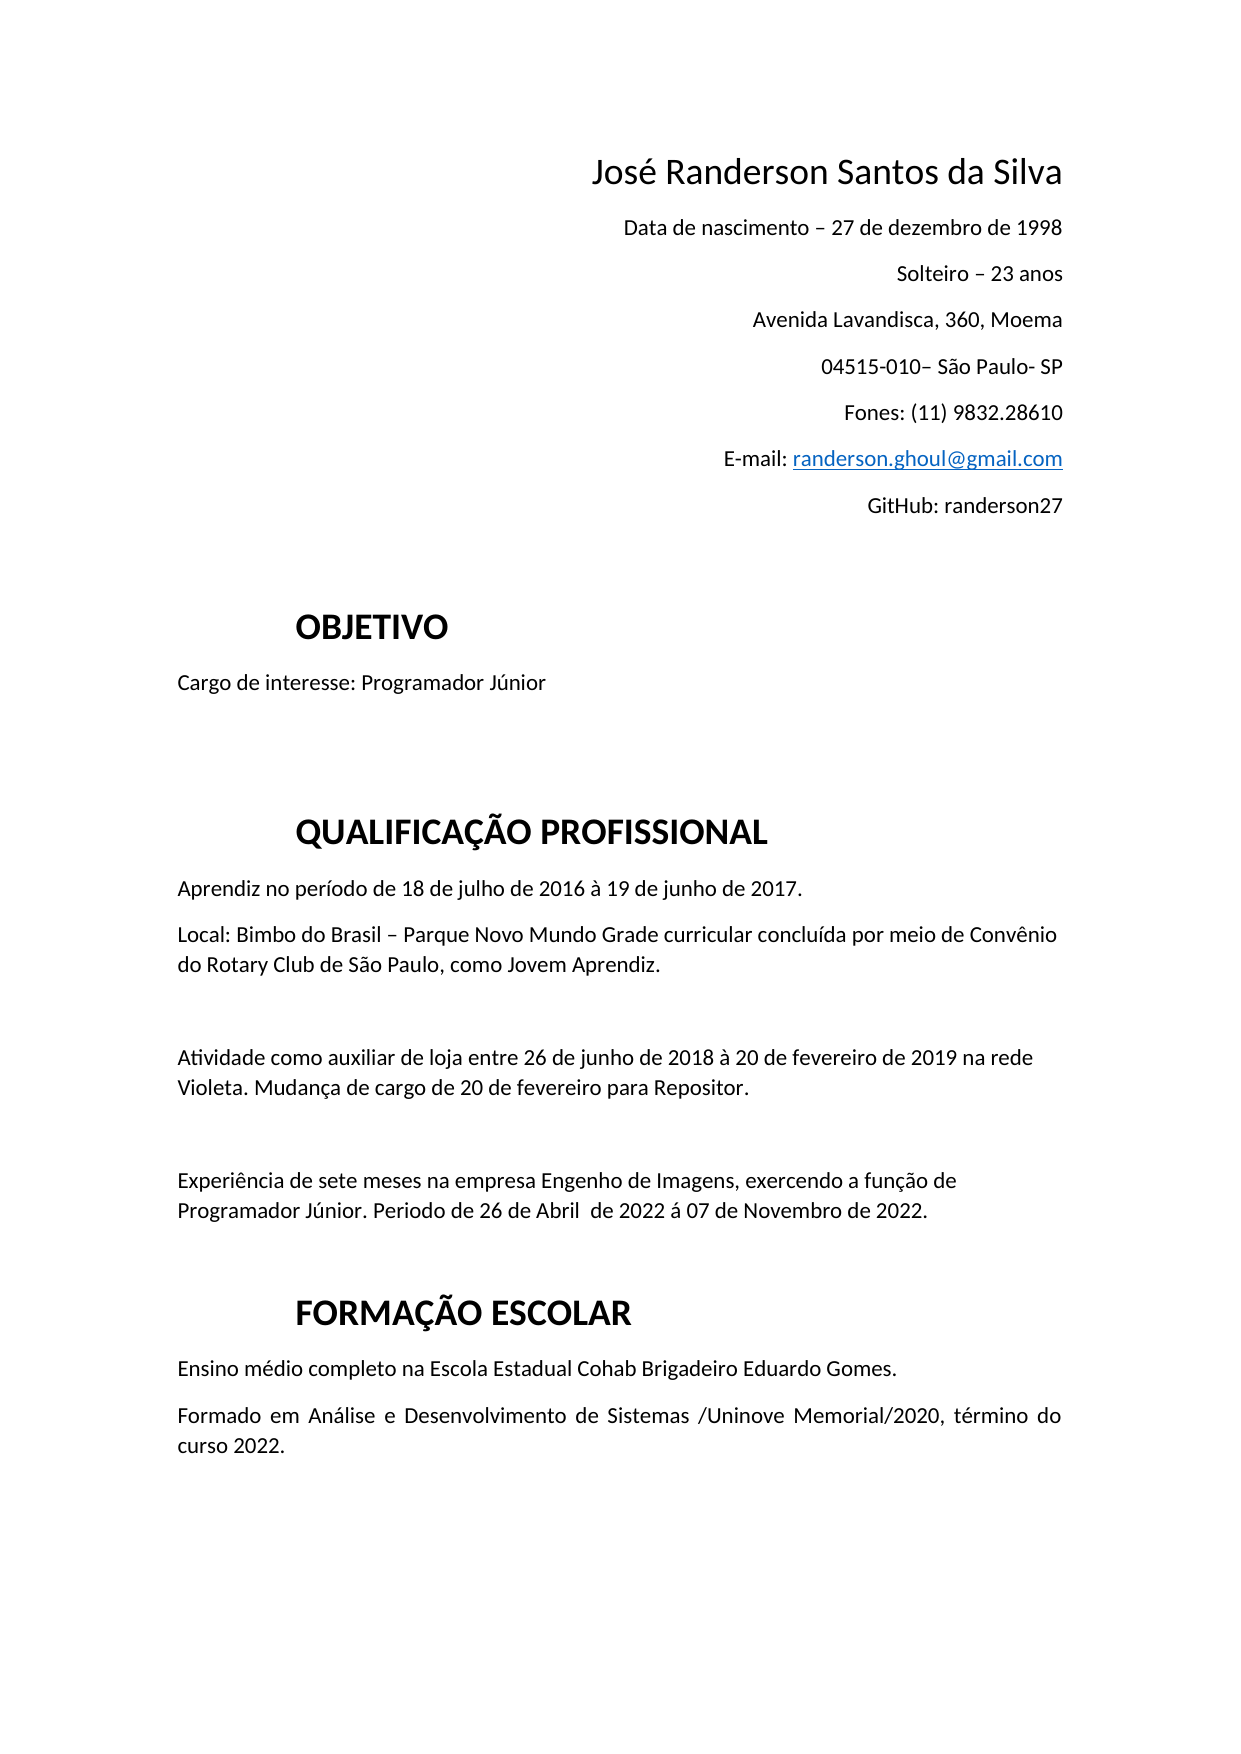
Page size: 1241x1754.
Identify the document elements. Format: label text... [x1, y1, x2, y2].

text Solteiro – 23 anos [177, 259, 1063, 287]
text Ensino médio completo na Escola Estadual Cohab Brigadeiro Eduardo Gomes. [177, 1354, 1063, 1382]
text Aprendiz no período de 18 de julho de 2016 à 19 de junho de 2017. [177, 874, 1063, 902]
text Fones: (11) 9832.28610 [177, 398, 1063, 426]
text OBJETIVO [295, 603, 1063, 649]
text Atividade como auxiliar de loja entre 26 de junho de 2018 à 20 de fevereiro de 2019 na rede Violeta. Mudança de cargo de 20 de fevereiro para Repositor. [177, 1043, 1063, 1101]
text QUALIFICAÇÃO PROFISSIONAL [295, 808, 1063, 854]
text Formado em Análise e Desenvolvimento de Sistemas /Uninove Memorial/2020, término do curso 2022. [177, 1401, 1063, 1459]
text FORMAÇÃO ESCOLAR [295, 1289, 1063, 1334]
text 04515-010– São Paulo- SP [177, 352, 1063, 380]
text E-mail: randerson.ghoul@gmail.com [177, 444, 1063, 473]
text GitHub: randerson27 [177, 491, 1063, 519]
text Avenida Lavandisca, 360, Moema [177, 306, 1063, 333]
text José Randerson Santos da Silva [177, 148, 1063, 193]
text Local: Bimbo do Brasil – Parque Novo Mundo Grade curricular concluída por meio de Convênio do Rotary Club de São Paulo, como Jovem Aprendiz. [177, 920, 1063, 978]
text Experiência de sete meses na empresa Engenho de Imagens, exercendo a função de Programador Júnior. Periodo de 26 de Abril de 2022 á 07 de Novembro de 2022. [177, 1166, 1063, 1224]
text Data de nascimento – 27 de dezembro de 1998 [177, 213, 1063, 241]
text Cargo de interesse: Programador Júnior [177, 668, 1063, 697]
